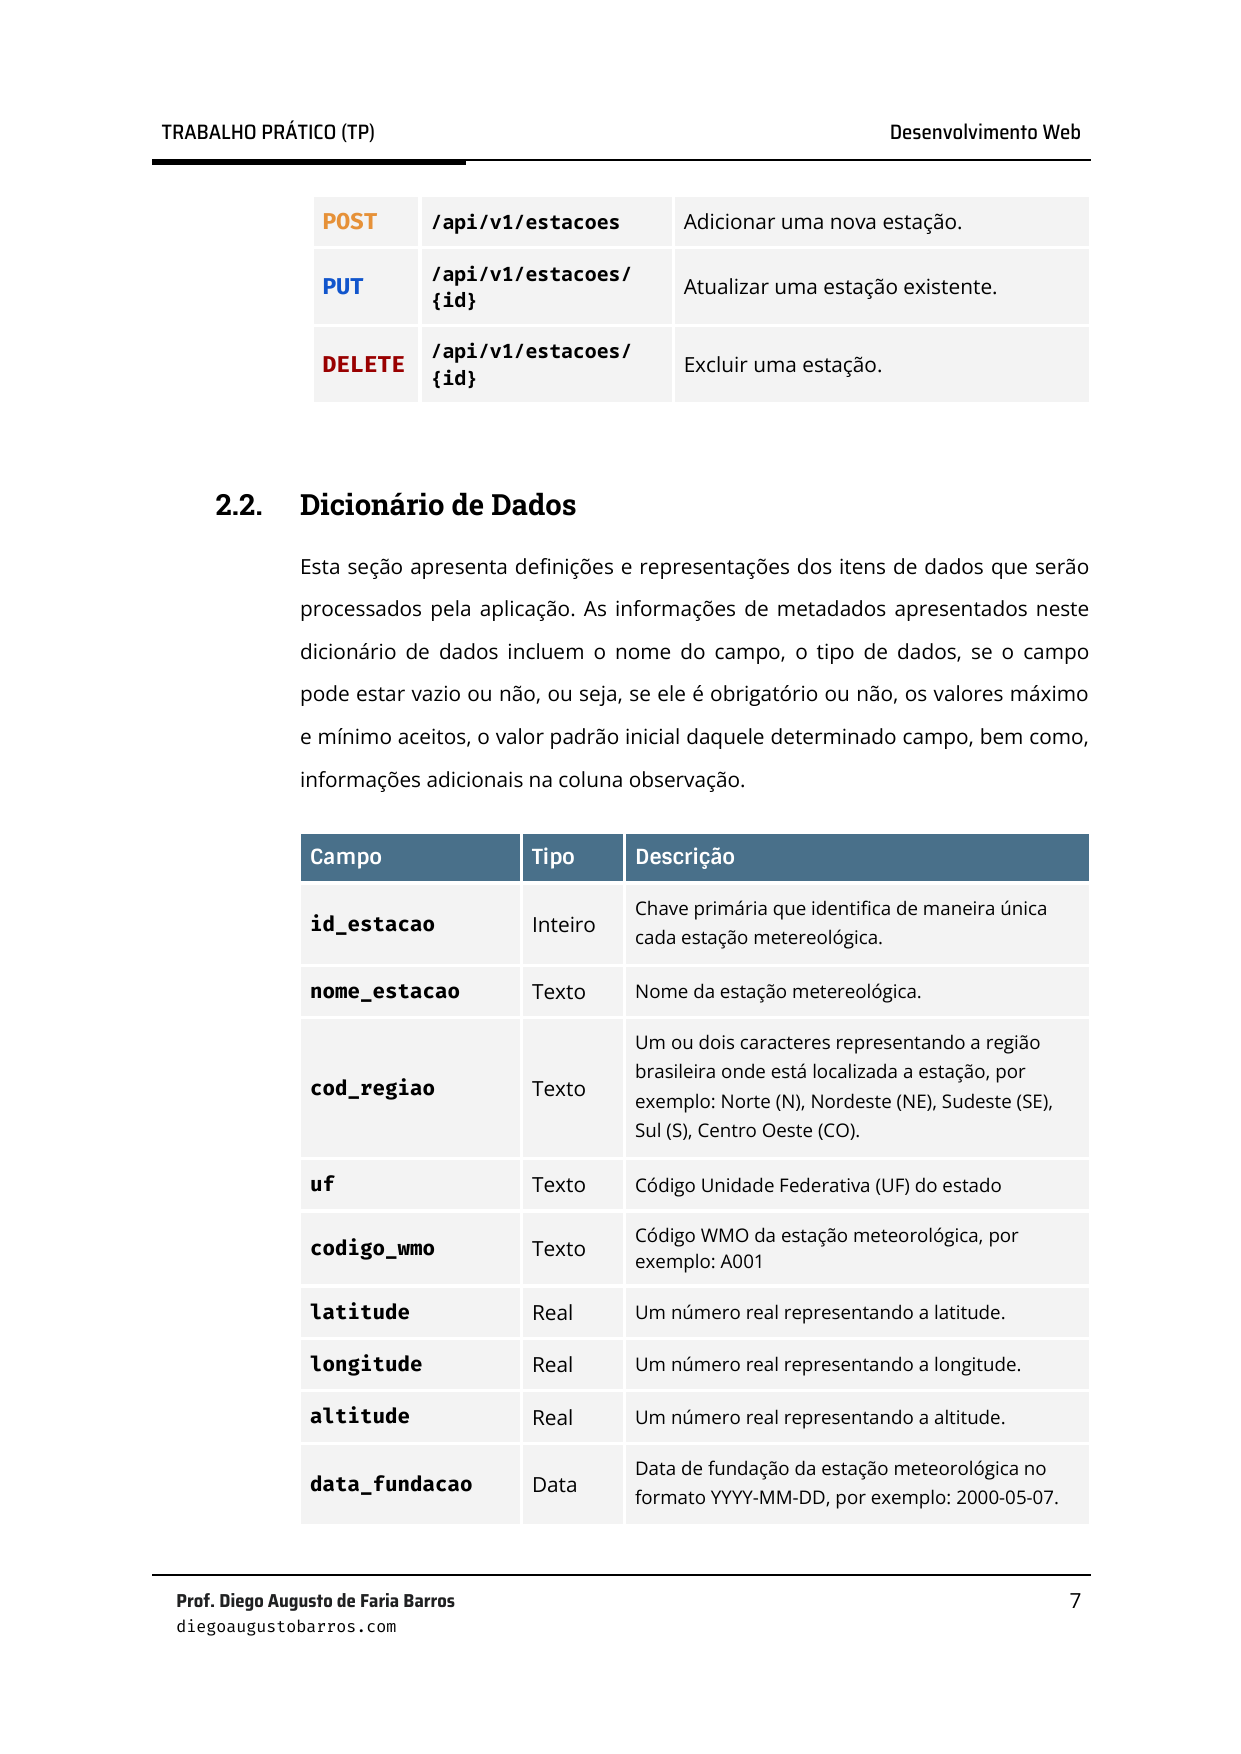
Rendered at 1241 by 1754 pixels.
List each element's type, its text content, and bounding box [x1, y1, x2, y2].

table_cell Adicionar uma nova estação. [675, 197, 1089, 246]
table_cell Real [523, 1288, 623, 1337]
table_cell altitude [301, 1392, 520, 1442]
table_cell uf [301, 1160, 520, 1209]
table_cell Texto [523, 1213, 623, 1284]
table_header Tipo [523, 834, 623, 881]
table_cell Texto [523, 1160, 623, 1209]
table_cell id_estacao [301, 885, 520, 964]
table_cell longitude [301, 1340, 520, 1389]
table_cell Texto [523, 1019, 623, 1157]
table_cell Um número real representando a latitude. [626, 1288, 1089, 1337]
table_cell cod_regiao [301, 1019, 520, 1157]
table_cell Código Unidade Federativa (UF) do estado [626, 1160, 1089, 1209]
table_cell Inteiro [523, 885, 623, 964]
table_cell latitude [301, 1288, 520, 1337]
table_header Campo [301, 834, 520, 881]
table_cell Texto [523, 967, 623, 1016]
table_cell data_fundacao [301, 1445, 520, 1524]
table_cell Nome da estação metereológica. [626, 967, 1089, 1016]
table_cell Um ou dois caracteres representando a região brasileira onde está localizada a estação, por exemplo: Norte (N), Nordeste (NE), Sudeste (SE), Sul (S), Centro Oeste (CO). [626, 1019, 1089, 1157]
table_cell /api/v1/estacoes/{id} [422, 249, 672, 324]
table_cell codigo_wmo [301, 1213, 520, 1284]
text Esta seção apresenta definições e representações dos itens de dados que serão processados pela aplicação. As informações de metadados apresentados neste dicionário de dados incluem o nome do campo, o tipo de dados, se o campo pode estar vazio ou não, ou seja, se ele é obrigatório ou não, os valores máximo e mínimo aceitos, o valor padrão inicial daquele determinado campo, bem como, informações adicionais na coluna observação. [300, 552, 1090, 793]
table_cell Um número real representando a longitude. [626, 1340, 1089, 1389]
table_cell POST [314, 197, 418, 246]
table_cell Real [523, 1392, 623, 1442]
table_header Descrição [626, 834, 1089, 881]
table_cell DELETE [314, 327, 418, 402]
table_cell Real [523, 1340, 623, 1389]
table_cell Código WMO da estação meteorológica, por exemplo: A001 [626, 1213, 1089, 1284]
table_cell Data de fundação da estação meteorológica no formato YYYY-MM-DD, por exemplo: 2000-05-07. [626, 1445, 1089, 1524]
table_cell nome_estacao [301, 967, 520, 1016]
table_cell /api/v1/estacoes [422, 197, 672, 246]
table_cell /api/v1/estacoes/{id} [422, 327, 672, 402]
table_cell Um número real representando a altitude. [626, 1392, 1089, 1442]
table_cell Chave primária que identifica de maneira única cada estação metereológica. [626, 885, 1089, 964]
table_cell Data [523, 1445, 623, 1524]
table_cell Excluir uma estação. [675, 327, 1089, 402]
table_cell PUT [314, 249, 418, 324]
subtitle Dicionário de Dados [262, 485, 1090, 523]
table_cell Atualizar uma estação existente. [675, 249, 1089, 324]
